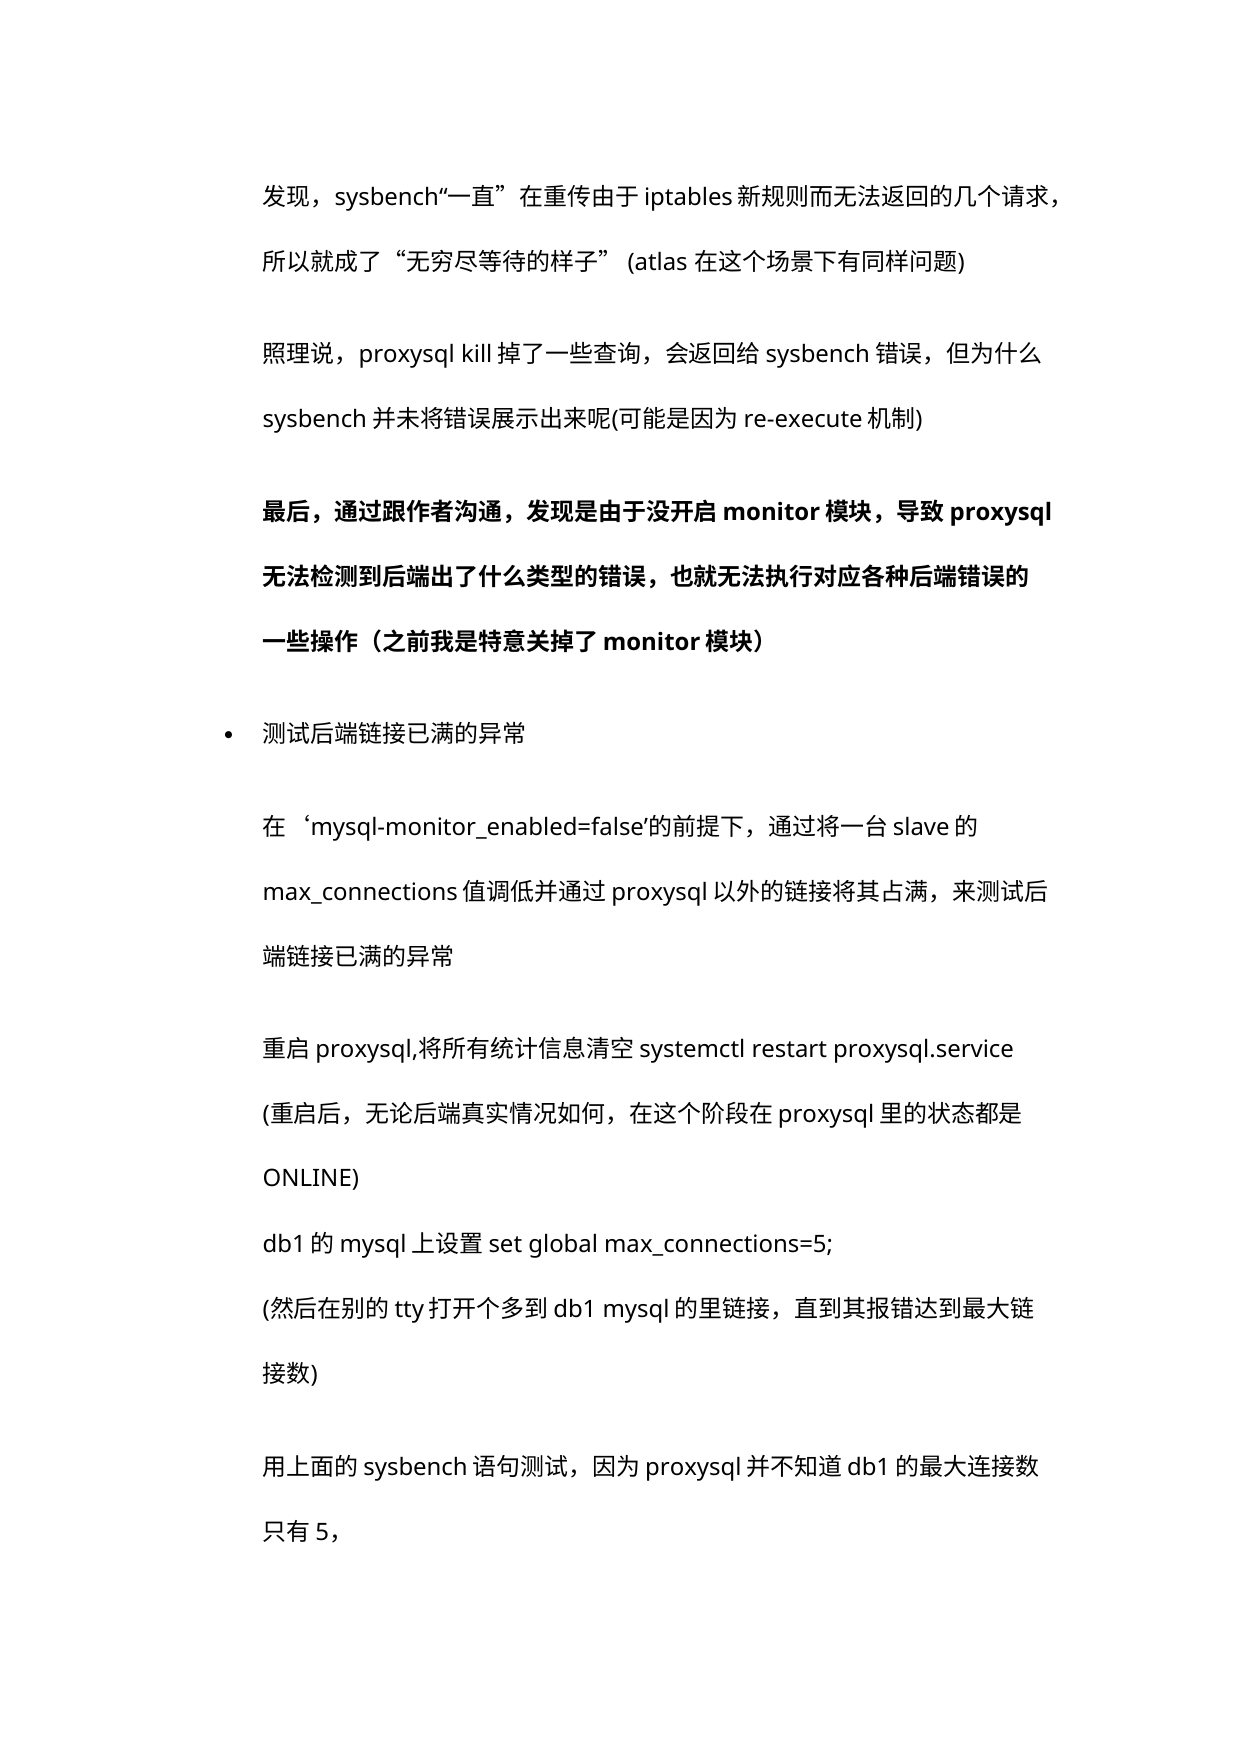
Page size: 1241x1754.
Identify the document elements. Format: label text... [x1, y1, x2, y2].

text 在‘mysql-monitor_enabled=false’的前提下，通过将一台slave的max_connections值调低并通过proxysql以外的链接将其占满，来测试后端链接已满的异常 [262, 792, 1053, 987]
text 发现，sysbench“一直”在重传由于iptables新规则而无法返回的几个请求，所以就成了“无穷尽等待的样子” (atlas 在这个场景下有同样问题) [262, 162, 1053, 292]
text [262, 1432, 1053, 1562]
text 重启proxysql,将所有统计信息清空 systemctl restart proxysql.service (重启后，无论后端真实情况如何，在这个阶段在proxysql里的状态都是ONLINE) db1的mysql上设置 set global max_connections=5; (然后在别的tty打开个多到db1 mysql的里链接，直到其报错达到最大链接数) [262, 1014, 1053, 1404]
list 测试后端链接已满的异常 [225, 699, 1053, 764]
text 最后，通过跟作者沟通，发现是由于没开启monitor模块，导致proxysql无法检测到后端出了什么类型的错误，也就无法执行对应各种后端错误的一些操作（之前我是特意关掉了monitor模块） [262, 477, 1053, 672]
text 照理说，proxysql kill掉了一些查询，会返回给sysbench错误，但为什么sysbench并未将错误展示出来呢(可能是因为re-execute机制) [262, 319, 1053, 449]
